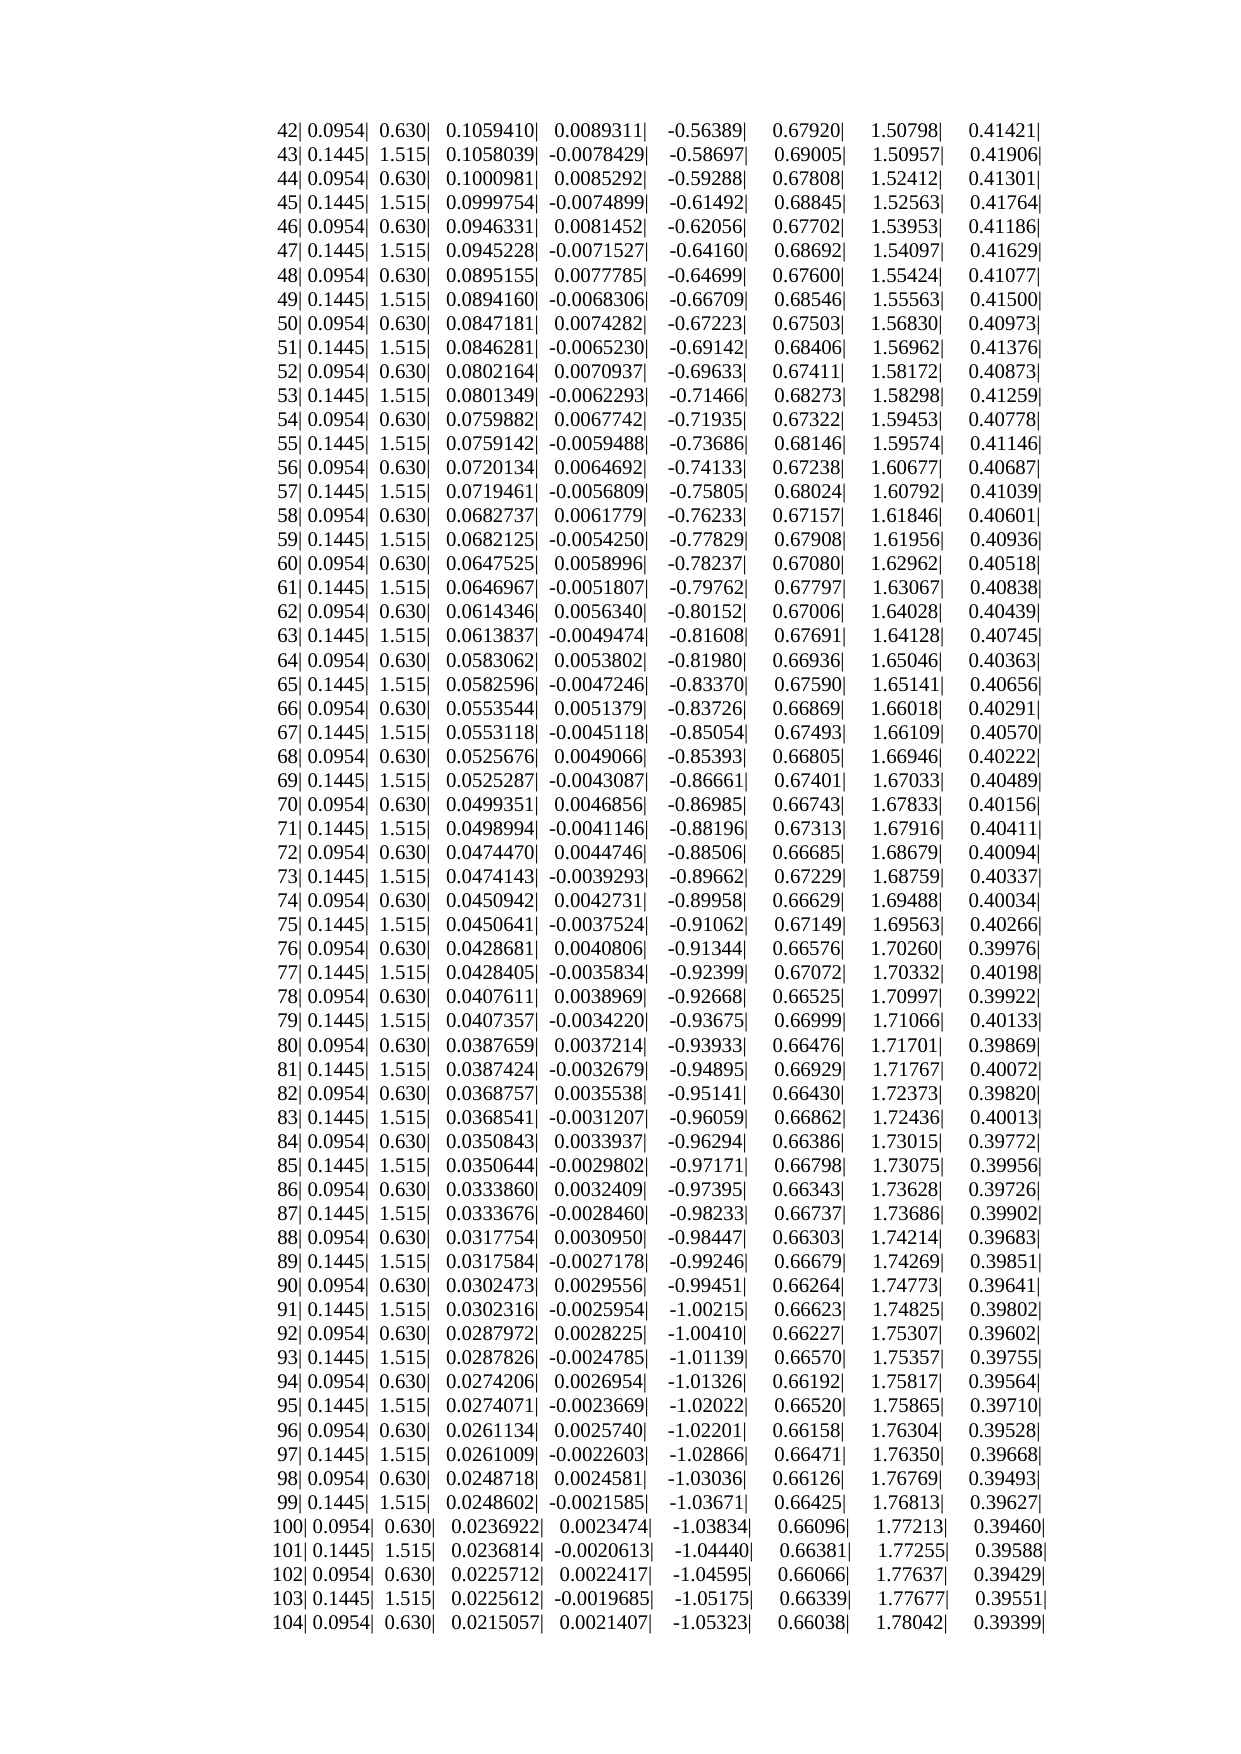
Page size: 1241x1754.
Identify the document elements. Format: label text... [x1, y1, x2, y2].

text 67| 0.1445| 1.515| 0.0553118| -0.0045118| -0.85054| 0.67493| 1.66109| 0.40570| [177, 720, 1152, 744]
text 87| 0.1445| 1.515| 0.0333676| -0.0028460| -0.98233| 0.66737| 1.73686| 0.39902| [177, 1201, 1152, 1225]
text 96| 0.0954| 0.630| 0.0261134| 0.0025740| -1.02201| 0.66158| 1.76304| 0.39528| [177, 1417, 1152, 1442]
text 69| 0.1445| 1.515| 0.0525287| -0.0043087| -0.86661| 0.67401| 1.67033| 0.40489| [177, 768, 1152, 792]
text 42| 0.0954| 0.630| 0.1059410| 0.0089311| -0.56389| 0.67920| 1.50798| 0.41421| [177, 118, 1152, 142]
text 71| 0.1445| 1.515| 0.0498994| -0.0041146| -0.88196| 0.67313| 1.67916| 0.40411| [177, 816, 1152, 840]
text 77| 0.1445| 1.515| 0.0428405| -0.0035834| -0.92399| 0.67072| 1.70332| 0.40198| [177, 960, 1152, 984]
text 56| 0.0954| 0.630| 0.0720134| 0.0064692| -0.74133| 0.67238| 1.60677| 0.40687| [177, 455, 1152, 479]
text 89| 0.1445| 1.515| 0.0317584| -0.0027178| -0.99246| 0.66679| 1.74269| 0.39851| [177, 1249, 1152, 1273]
text 49| 0.1445| 1.515| 0.0894160| -0.0068306| -0.66709| 0.68546| 1.55563| 0.41500| [177, 287, 1152, 311]
text 81| 0.1445| 1.515| 0.0387424| -0.0032679| -0.94895| 0.66929| 1.71767| 0.40072| [177, 1057, 1152, 1081]
text 43| 0.1445| 1.515| 0.1058039| -0.0078429| -0.58697| 0.69005| 1.50957| 0.41906| [177, 142, 1152, 166]
text 76| 0.0954| 0.630| 0.0428681| 0.0040806| -0.91344| 0.66576| 1.70260| 0.39976| [177, 936, 1152, 960]
text 57| 0.1445| 1.515| 0.0719461| -0.0056809| -0.75805| 0.68024| 1.60792| 0.41039| [177, 479, 1152, 503]
text 61| 0.1445| 1.515| 0.0646967| -0.0051807| -0.79762| 0.67797| 1.63067| 0.40838| [177, 575, 1152, 599]
text 84| 0.0954| 0.630| 0.0350843| 0.0033937| -0.96294| 0.66386| 1.73015| 0.39772| [177, 1129, 1152, 1153]
text 63| 0.1445| 1.515| 0.0613837| -0.0049474| -0.81608| 0.67691| 1.64128| 0.40745| [177, 623, 1152, 647]
text 80| 0.0954| 0.630| 0.0387659| 0.0037214| -0.93933| 0.66476| 1.71701| 0.39869| [177, 1032, 1152, 1057]
text 70| 0.0954| 0.630| 0.0499351| 0.0046856| -0.86985| 0.66743| 1.67833| 0.40156| [177, 792, 1152, 816]
text 90| 0.0954| 0.630| 0.0302473| 0.0029556| -0.99451| 0.66264| 1.74773| 0.39641| [177, 1273, 1152, 1297]
text 92| 0.0954| 0.630| 0.0287972| 0.0028225| -1.00410| 0.66227| 1.75307| 0.39602| [177, 1321, 1152, 1345]
text 65| 0.1445| 1.515| 0.0582596| -0.0047246| -0.83370| 0.67590| 1.65141| 0.40656| [177, 672, 1152, 696]
text 51| 0.1445| 1.515| 0.0846281| -0.0065230| -0.69142| 0.68406| 1.56962| 0.41376| [177, 335, 1152, 359]
text 85| 0.1445| 1.515| 0.0350644| -0.0029802| -0.97171| 0.66798| 1.73075| 0.39956| [177, 1153, 1152, 1177]
text 64| 0.0954| 0.630| 0.0583062| 0.0053802| -0.81980| 0.66936| 1.65046| 0.40363| [177, 647, 1152, 672]
text 75| 0.1445| 1.515| 0.0450641| -0.0037524| -0.91062| 0.67149| 1.69563| 0.40266| [177, 912, 1152, 936]
text 48| 0.0954| 0.630| 0.0895155| 0.0077785| -0.64699| 0.67600| 1.55424| 0.41077| [177, 262, 1152, 287]
text 82| 0.0954| 0.630| 0.0368757| 0.0035538| -0.95141| 0.66430| 1.72373| 0.39820| [177, 1081, 1152, 1105]
text 52| 0.0954| 0.630| 0.0802164| 0.0070937| -0.69633| 0.67411| 1.58172| 0.40873| [177, 359, 1152, 383]
text 59| 0.1445| 1.515| 0.0682125| -0.0054250| -0.77829| 0.67908| 1.61956| 0.40936| [177, 527, 1152, 551]
text 103| 0.1445| 1.515| 0.0225612| -0.0019685| -1.05175| 0.66339| 1.77677| 0.39551| [177, 1586, 1152, 1610]
text 45| 0.1445| 1.515| 0.0999754| -0.0074899| -0.61492| 0.68845| 1.52563| 0.41764| [177, 190, 1152, 214]
text 60| 0.0954| 0.630| 0.0647525| 0.0058996| -0.78237| 0.67080| 1.62962| 0.40518| [177, 551, 1152, 575]
text 66| 0.0954| 0.630| 0.0553544| 0.0051379| -0.83726| 0.66869| 1.66018| 0.40291| [177, 696, 1152, 720]
text 74| 0.0954| 0.630| 0.0450942| 0.0042731| -0.89958| 0.66629| 1.69488| 0.40034| [177, 888, 1152, 912]
text 94| 0.0954| 0.630| 0.0274206| 0.0026954| -1.01326| 0.66192| 1.75817| 0.39564| [177, 1369, 1152, 1393]
text 95| 0.1445| 1.515| 0.0274071| -0.0023669| -1.02022| 0.66520| 1.75865| 0.39710| [177, 1393, 1152, 1417]
text 50| 0.0954| 0.630| 0.0847181| 0.0074282| -0.67223| 0.67503| 1.56830| 0.40973| [177, 311, 1152, 335]
text 97| 0.1445| 1.515| 0.0261009| -0.0022603| -1.02866| 0.66471| 1.76350| 0.39668| [177, 1442, 1152, 1466]
text 47| 0.1445| 1.515| 0.0945228| -0.0071527| -0.64160| 0.68692| 1.54097| 0.41629| [177, 238, 1152, 262]
text 58| 0.0954| 0.630| 0.0682737| 0.0061779| -0.76233| 0.67157| 1.61846| 0.40601| [177, 503, 1152, 527]
text 62| 0.0954| 0.630| 0.0614346| 0.0056340| -0.80152| 0.67006| 1.64028| 0.40439| [177, 599, 1152, 623]
text 55| 0.1445| 1.515| 0.0759142| -0.0059488| -0.73686| 0.68146| 1.59574| 0.41146| [177, 431, 1152, 455]
text 100| 0.0954| 0.630| 0.0236922| 0.0023474| -1.03834| 0.66096| 1.77213| 0.39460| [177, 1514, 1152, 1538]
text 78| 0.0954| 0.630| 0.0407611| 0.0038969| -0.92668| 0.66525| 1.70997| 0.39922| [177, 984, 1152, 1008]
text 73| 0.1445| 1.515| 0.0474143| -0.0039293| -0.89662| 0.67229| 1.68759| 0.40337| [177, 864, 1152, 888]
text 101| 0.1445| 1.515| 0.0236814| -0.0020613| -1.04440| 0.66381| 1.77255| 0.39588| [177, 1538, 1152, 1562]
text 54| 0.0954| 0.630| 0.0759882| 0.0067742| -0.71935| 0.67322| 1.59453| 0.40778| [177, 407, 1152, 431]
text 79| 0.1445| 1.515| 0.0407357| -0.0034220| -0.93675| 0.66999| 1.71066| 0.40133| [177, 1008, 1152, 1032]
text 99| 0.1445| 1.515| 0.0248602| -0.0021585| -1.03671| 0.66425| 1.76813| 0.39627| [177, 1490, 1152, 1514]
text 88| 0.0954| 0.630| 0.0317754| 0.0030950| -0.98447| 0.66303| 1.74214| 0.39683| [177, 1225, 1152, 1249]
text 53| 0.1445| 1.515| 0.0801349| -0.0062293| -0.71466| 0.68273| 1.58298| 0.41259| [177, 383, 1152, 407]
text 83| 0.1445| 1.515| 0.0368541| -0.0031207| -0.96059| 0.66862| 1.72436| 0.40013| [177, 1105, 1152, 1129]
text 104| 0.0954| 0.630| 0.0215057| 0.0021407| -1.05323| 0.66038| 1.78042| 0.39399| [177, 1610, 1152, 1634]
text 86| 0.0954| 0.630| 0.0333860| 0.0032409| -0.97395| 0.66343| 1.73628| 0.39726| [177, 1177, 1152, 1201]
text 68| 0.0954| 0.630| 0.0525676| 0.0049066| -0.85393| 0.66805| 1.66946| 0.40222| [177, 744, 1152, 768]
text 98| 0.0954| 0.630| 0.0248718| 0.0024581| -1.03036| 0.66126| 1.76769| 0.39493| [177, 1466, 1152, 1490]
text 91| 0.1445| 1.515| 0.0302316| -0.0025954| -1.00215| 0.66623| 1.74825| 0.39802| [177, 1297, 1152, 1321]
text 44| 0.0954| 0.630| 0.1000981| 0.0085292| -0.59288| 0.67808| 1.52412| 0.41301| [177, 166, 1152, 190]
text 72| 0.0954| 0.630| 0.0474470| 0.0044746| -0.88506| 0.66685| 1.68679| 0.40094| [177, 840, 1152, 864]
text 102| 0.0954| 0.630| 0.0225712| 0.0022417| -1.04595| 0.66066| 1.77637| 0.39429| [177, 1562, 1152, 1586]
text 93| 0.1445| 1.515| 0.0287826| -0.0024785| -1.01139| 0.66570| 1.75357| 0.39755| [177, 1345, 1152, 1369]
text 46| 0.0954| 0.630| 0.0946331| 0.0081452| -0.62056| 0.67702| 1.53953| 0.41186| [177, 214, 1152, 238]
